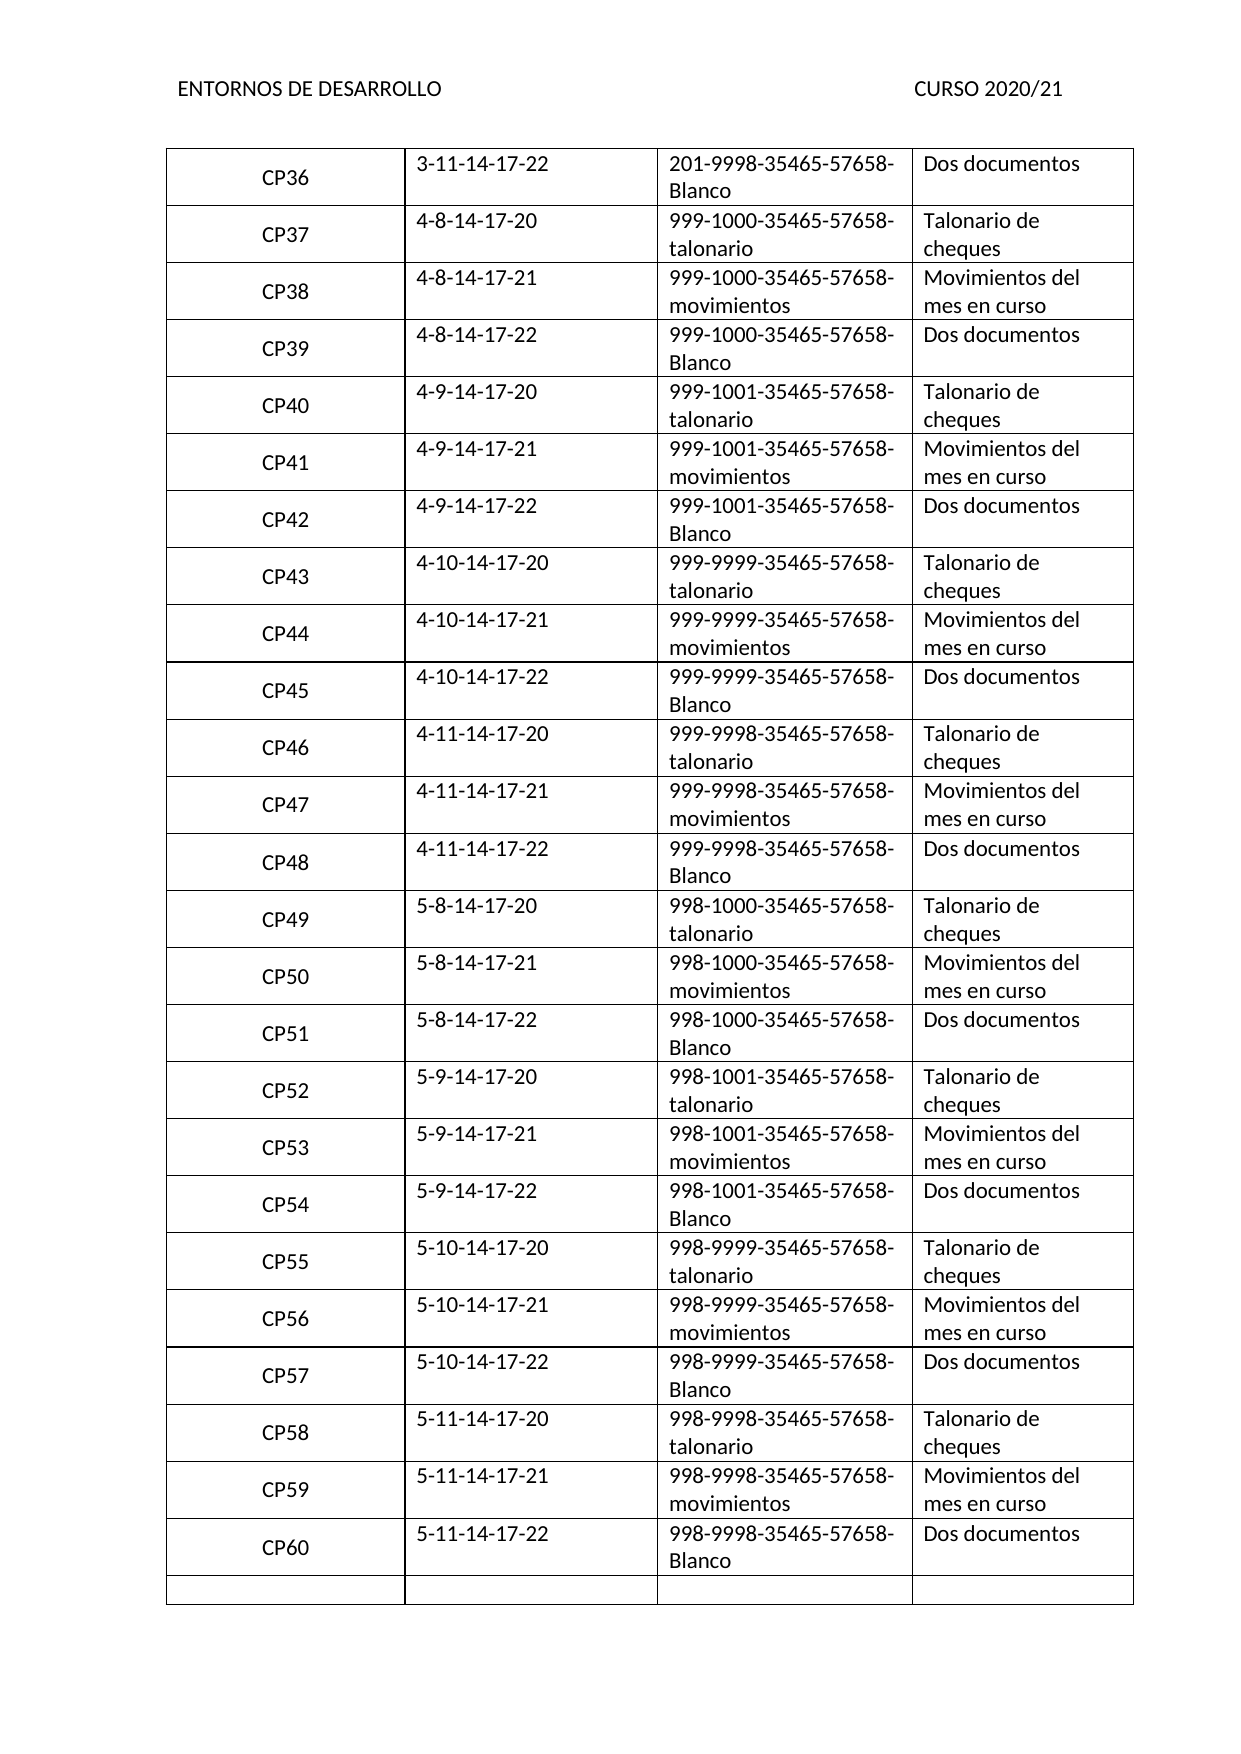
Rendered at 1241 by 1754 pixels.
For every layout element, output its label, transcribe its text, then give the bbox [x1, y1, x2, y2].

table_cell CP44 [167, 605, 404, 661]
table_cell 4-9-14-17-22 [406, 491, 657, 547]
table_cell Talonario de cheques [913, 1233, 1133, 1289]
table_cell CP37 [167, 206, 404, 262]
table_cell 999-1000-35465-57658-Blanco [658, 320, 912, 376]
table_cell CP43 [167, 548, 404, 604]
table_cell 999-9999-35465-57658-talonario [658, 548, 912, 604]
table_cell CP49 [167, 891, 404, 947]
table_cell 998-1000-35465-57658-movimientos [658, 948, 912, 1004]
table_cell CP36 [167, 149, 404, 205]
table_cell 998-1001-35465-57658-talonario [658, 1062, 912, 1118]
table_cell 4-11-14-17-20 [406, 720, 657, 776]
table_cell Dos documentos [913, 1348, 1133, 1403]
table_cell 5-9-14-17-22 [406, 1176, 657, 1232]
table_cell Talonario de cheques [913, 377, 1133, 433]
table_cell Talonario de cheques [913, 1062, 1133, 1118]
table_cell 4-10-14-17-20 [406, 548, 657, 604]
table_cell 998-1000-35465-57658-talonario [658, 891, 912, 947]
table_cell Movimientos del mes en curso [913, 1462, 1133, 1518]
table_cell 998-9998-35465-57658- talonario [658, 1405, 912, 1461]
table_cell 5-9-14-17-21 [406, 1119, 657, 1175]
table_cell Talonario de cheques [913, 891, 1133, 947]
table_cell CP60 [167, 1519, 404, 1575]
table_cell [658, 1576, 912, 1604]
table_cell CP47 [167, 777, 404, 833]
table_cell 5-10-14-17-22 [406, 1348, 657, 1403]
table_cell 5-8-14-17-21 [406, 948, 657, 1004]
table_cell 201-9998-35465-57658- Blanco [658, 149, 912, 205]
table_cell Dos documentos [913, 1176, 1133, 1232]
table_cell CP46 [167, 720, 404, 776]
table_cell CP55 [167, 1233, 404, 1289]
table_cell 4-8-14-17-20 [406, 206, 657, 262]
table_cell 998-1000-35465-57658-Blanco [658, 1005, 912, 1061]
table_cell 5-10-14-17-20 [406, 1233, 657, 1289]
table_cell Talonario de cheques [913, 1405, 1133, 1461]
table_cell 998-9998-35465-57658- movimientos [658, 1462, 912, 1518]
table_cell 5-8-14-17-20 [406, 891, 657, 947]
table_cell Movimientos del mes en curso [913, 434, 1133, 490]
table_cell 4-11-14-17-21 [406, 777, 657, 833]
table_cell Movimientos del mes en curso [913, 263, 1133, 319]
table_cell 999-1001-35465-57658- movimientos [658, 434, 912, 490]
table_cell 4-8-14-17-21 [406, 263, 657, 319]
table_cell 999-1000-35465-57658-talonario [658, 206, 912, 262]
table_cell Dos documentos [913, 491, 1133, 547]
table_cell CP51 [167, 1005, 404, 1061]
table_cell [167, 1576, 404, 1604]
table_cell Movimientos del mes en curso [913, 1290, 1133, 1346]
table_cell CP41 [167, 434, 404, 490]
table_cell CP59 [167, 1462, 404, 1518]
table_cell 998-1001-35465-57658- movimientos [658, 1119, 912, 1175]
table_cell 999-9998-35465-57658-talonario [658, 720, 912, 776]
table_cell 998-9999-35465-57658- movimientos [658, 1290, 912, 1346]
table_cell CP52 [167, 1062, 404, 1118]
table_cell 999-9998-35465-57658- movimientos [658, 777, 912, 833]
table_cell Movimientos del mes en curso [913, 605, 1133, 661]
table_cell 999-1000-35465-57658-movimientos [658, 263, 912, 319]
table_cell 5-11-14-17-20 [406, 1405, 657, 1461]
table_cell 999-1001-35465-57658-talonario [658, 377, 912, 433]
table_cell Movimientos del mes en curso [913, 1119, 1133, 1175]
table_cell 999-9998-35465-57658- Blanco [658, 834, 912, 890]
table_cell 4-9-14-17-21 [406, 434, 657, 490]
table_cell 999-1001-35465-57658- Blanco [658, 491, 912, 547]
table_cell 5-11-14-17-21 [406, 1462, 657, 1518]
table_cell Dos documentos [913, 663, 1133, 718]
table_cell CP57 [167, 1348, 404, 1403]
table_cell Dos documentos [913, 1519, 1133, 1575]
table_cell 998-9999-35465-57658- Blanco [658, 1348, 912, 1403]
table_cell 999-9999-35465-57658- movimientos [658, 605, 912, 661]
table_cell 4-8-14-17-22 [406, 320, 657, 376]
table_cell Talonario de cheques [913, 206, 1133, 262]
table_cell 5-9-14-17-20 [406, 1062, 657, 1118]
table_cell CP39 [167, 320, 404, 376]
table_cell 5-8-14-17-22 [406, 1005, 657, 1061]
table_cell 998-9999-35465-57658- talonario [658, 1233, 912, 1289]
table_cell Dos documentos [913, 1005, 1133, 1061]
table_cell Dos documentos [913, 834, 1133, 890]
table_cell [913, 1576, 1133, 1604]
table_cell CP38 [167, 263, 404, 319]
table_cell 4-10-14-17-21 [406, 605, 657, 661]
table_cell CP53 [167, 1119, 404, 1175]
table_cell 5-11-14-17-22 [406, 1519, 657, 1575]
table_cell CP56 [167, 1290, 404, 1346]
table_cell CP58 [167, 1405, 404, 1461]
table_cell 4-9-14-17-20 [406, 377, 657, 433]
table_cell CP50 [167, 948, 404, 1004]
table_cell [406, 1576, 657, 1604]
table_cell Movimientos del mes en curso [913, 777, 1133, 833]
table_cell 999-9999-35465-57658- Blanco [658, 663, 912, 718]
table_cell Dos documentos [913, 149, 1133, 205]
table_cell 4-11-14-17-22 [406, 834, 657, 890]
table_cell CP40 [167, 377, 404, 433]
table_cell 998-1001-35465-57658- Blanco [658, 1176, 912, 1232]
table_cell Movimientos del mes en curso [913, 948, 1133, 1004]
table_cell 3-11-14-17-22 [406, 149, 657, 205]
table_cell CP54 [167, 1176, 404, 1232]
table_cell 4-10-14-17-22 [406, 663, 657, 718]
table_cell CP45 [167, 663, 404, 718]
table_cell CP48 [167, 834, 404, 890]
table_cell Talonario de cheques [913, 548, 1133, 604]
table_cell 5-10-14-17-21 [406, 1290, 657, 1346]
table_cell Dos documentos [913, 320, 1133, 376]
table_cell CP42 [167, 491, 404, 547]
table_cell 998-9998-35465-57658- Blanco [658, 1519, 912, 1575]
table_cell Talonario de cheques [913, 720, 1133, 776]
